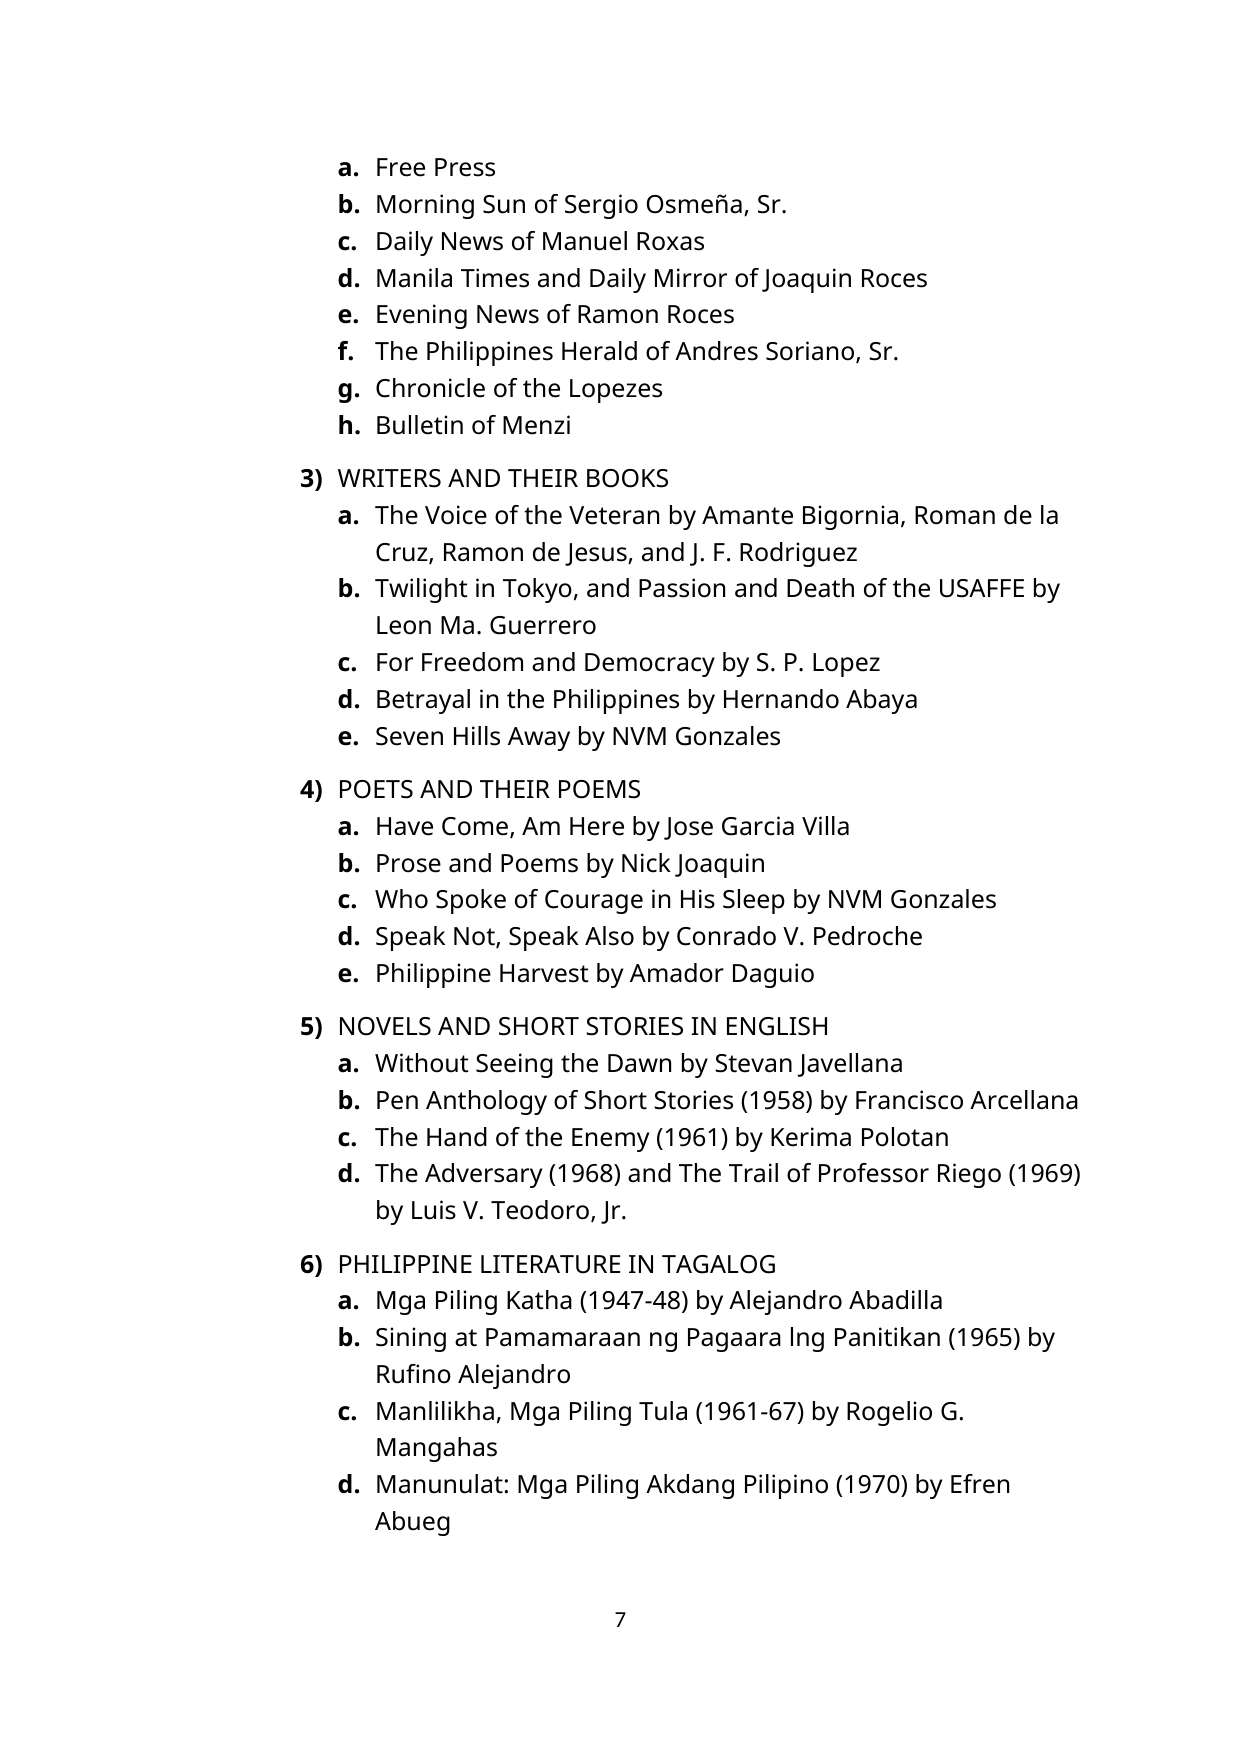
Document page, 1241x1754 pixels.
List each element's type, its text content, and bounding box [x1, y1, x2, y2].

list Manunulat: Mga Piling Akdang Pilipino (1970) by Efren Abueg [337, 1467, 1090, 1538]
list Free Press [337, 150, 1090, 184]
list Seven Hills Away by NVM Gonzales [337, 718, 1090, 752]
list Bulletin of Menzi [337, 407, 1090, 441]
list Speak Not, Speak Also by Conrado V. Pedroche [337, 919, 1090, 953]
list The Philippines Herald of Andres Soriano, Sr. [337, 334, 1090, 368]
list Manlilikha, Mga Piling Tula (1961-67) by Rogelio G. Mangahas [337, 1393, 1090, 1464]
list Who Spoke of Courage in His Sleep by NVM Gonzales [337, 882, 1090, 916]
list The Voice of the Veteran by Amante Bigornia, Roman de la Cruz, Ramon de Jesus, and J. F. Rodriguez [337, 498, 1090, 568]
list Sining at Pamamaraan ng Pagaara lng Panitikan (1965) by Rufino Alejandro [337, 1320, 1090, 1391]
list Philippine Harvest by Amador Daguio [337, 956, 1090, 989]
list Mga Piling Katha (1947-48) by Alejandro Abadilla [337, 1283, 1090, 1317]
list Have Come, Am Here by Jose Garcia Villa [337, 808, 1090, 842]
list The Adversary (1968) and The Trail of Professor Riego (1969) by Luis V. Teodoro, Jr. [337, 1156, 1090, 1227]
list Twilight in Tokyo, and Passion and Death of the USAFFE by Leon Ma. Guerrero [337, 571, 1090, 642]
list The Hand of the Enemy (1961) by Kerima Polotan [337, 1119, 1090, 1153]
list Betrayal in the Philippines by Hernando Abaya [337, 681, 1090, 716]
list Morning Sun of Sergio Osmeña, Sr. [337, 187, 1090, 221]
list WRITERS AND THEIR BOOKS [300, 461, 1090, 495]
list PHILIPPINE LITERATURE IN TAGALOG [300, 1246, 1090, 1280]
list Daily News of Manuel Roxas [337, 223, 1090, 258]
list NOVELS AND SHORT STORIES IN ENGLISH [300, 1009, 1090, 1043]
list Pen Anthology of Short Stories (1958) by Francisco Arcellana [337, 1082, 1090, 1117]
list Prose and Poems by Nick Joaquin [337, 845, 1090, 879]
list For Freedom and Democracy by S. P. Lopez [337, 645, 1090, 679]
list Chronicle of the Lopezes [337, 371, 1090, 405]
list POETS AND THEIR POEMS [300, 772, 1090, 806]
list Manila Times and Daily Mirror of Joaquin Roces [337, 260, 1090, 294]
list Evening News of Ramon Roces [337, 297, 1090, 331]
list Without Seeing the Dawn by Stevan Javellana [337, 1046, 1090, 1080]
